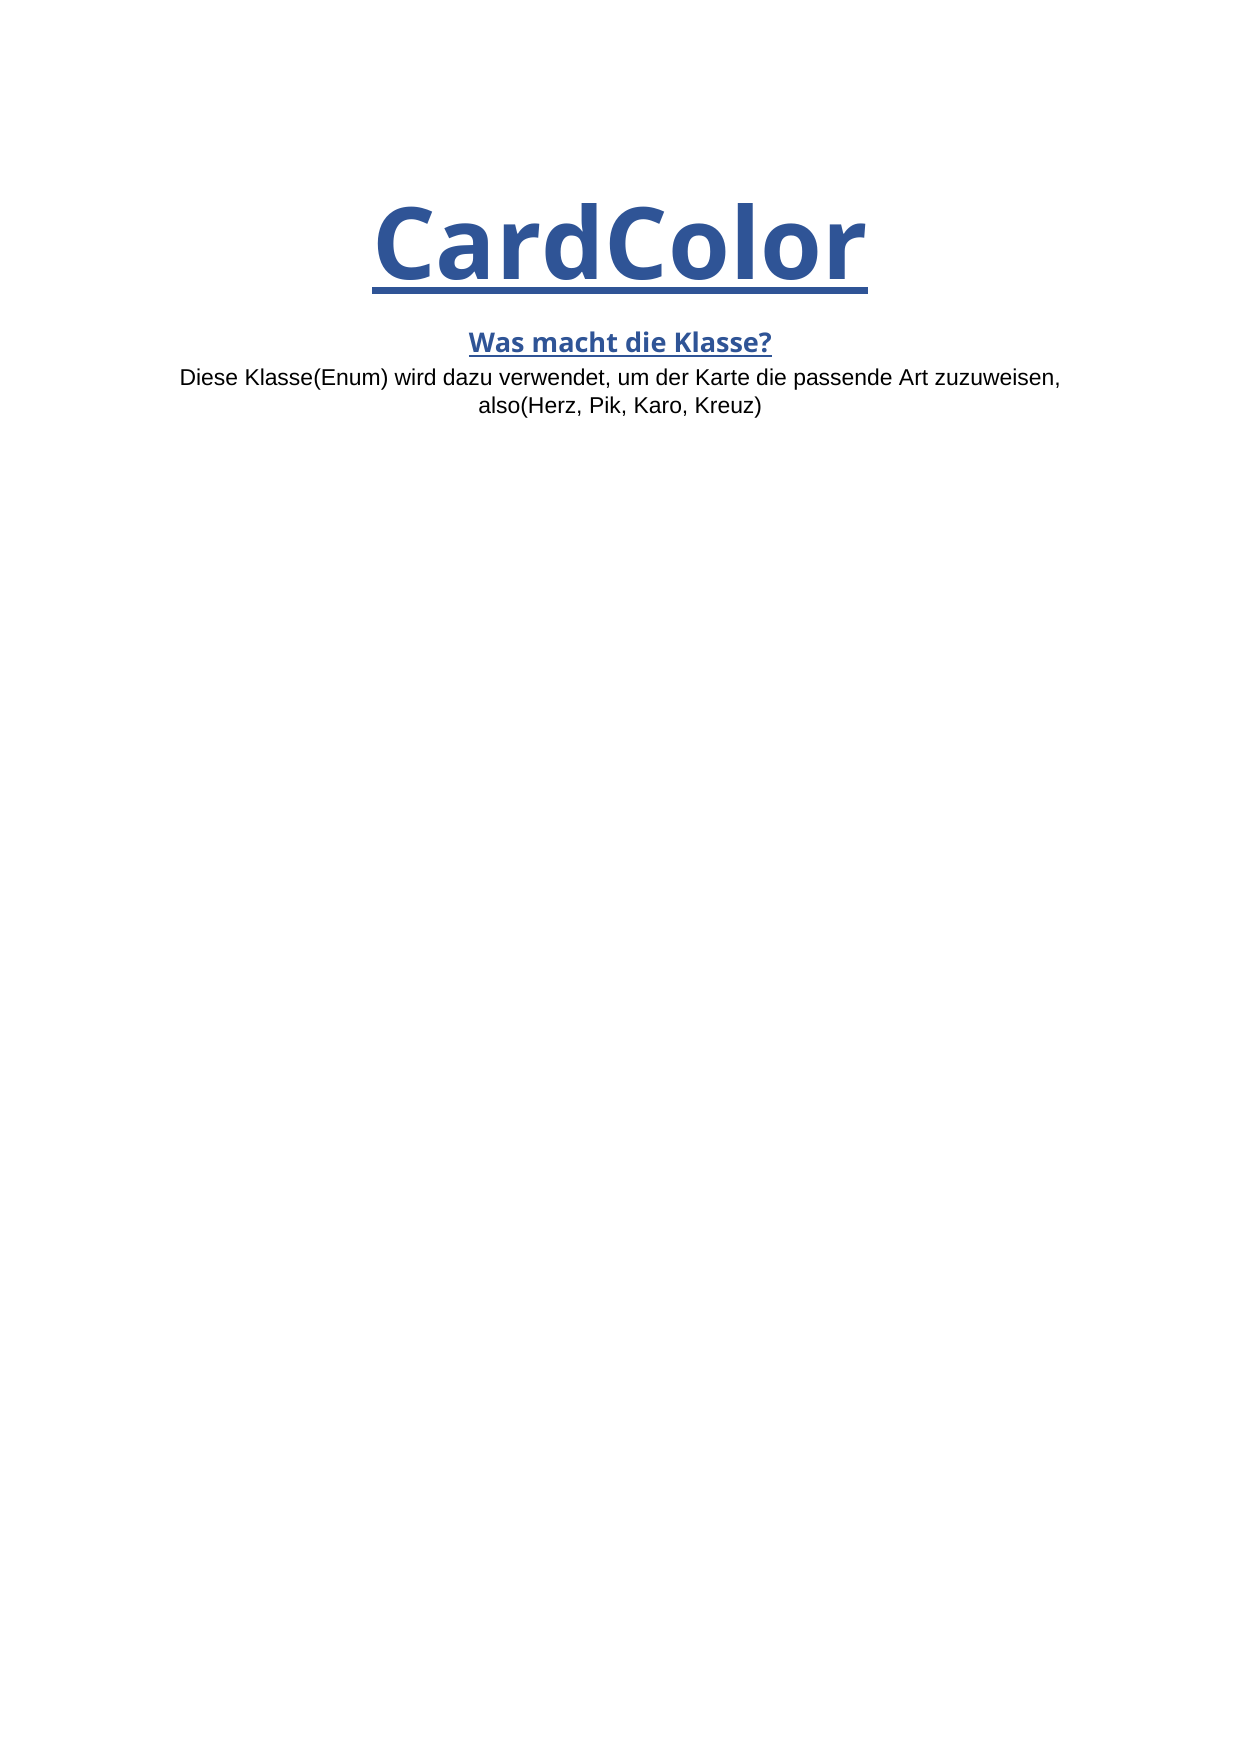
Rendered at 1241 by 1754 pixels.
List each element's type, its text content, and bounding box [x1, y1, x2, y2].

text Diese Klasse(Enum) wird dazu verwendet, um der Karte die passende Art zuzuweisen, also(Herz, Pik, Karo, Kreuz) [148, 364, 1093, 418]
subtitle Was macht die Klasse? [148, 324, 1093, 361]
subtitle CardColor [148, 173, 1093, 309]
